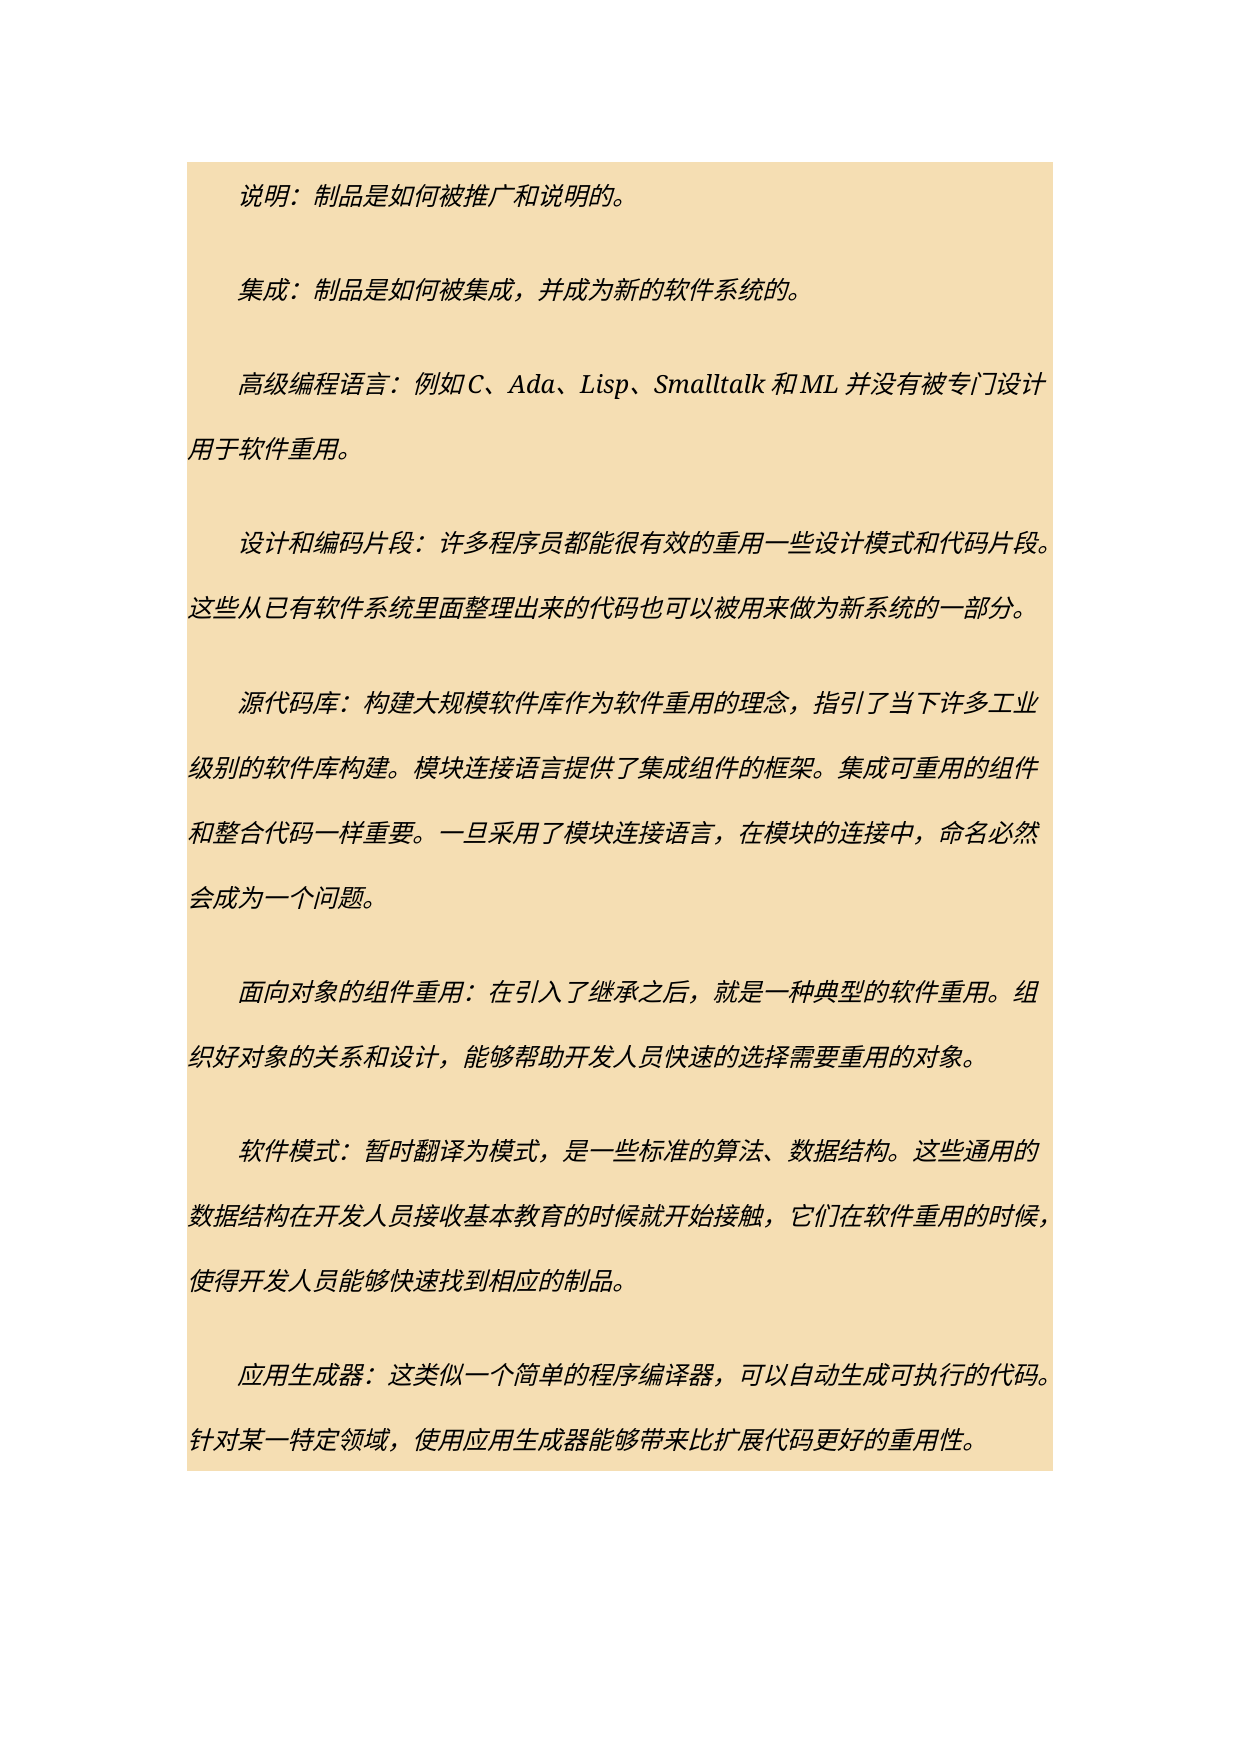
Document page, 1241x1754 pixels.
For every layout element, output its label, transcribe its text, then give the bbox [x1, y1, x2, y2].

text 应用生成器：这类似一个简单的程序编译器，可以自动生成可执行的代码。针对某一特定领域，使用应用生成器能够带来比扩展代码更好的重用性。 [187, 1341, 1053, 1471]
text 设计和编码片段：许多程序员都能很有效的重用一些设计模式和代码片段。这些从已有软件系统里面整理出来的代码也可以被用来做为新系统的一部分。 [187, 509, 1053, 639]
text 面向对象的组件重用：在引入了继承之后，就是一种典型的软件重用。组织好对象的关系和设计，能够帮助开发人员快速的选择需要重用的对象。 [187, 958, 1053, 1088]
text 软件模式：暂时翻译为模式，是一些标准的算法、数据结构。这些通用的数据结构在开发人员接收基本教育的时候就开始接触，它们在软件重用的时候，使得开发人员能够快速找到相应的制品。 [187, 1117, 1053, 1312]
text 源代码库：构建大规模软件库作为软件重用的理念，指引了当下许多工业级别的软件库构建。模块连接语言提供了集成组件的框架。集成可重用的组件和整合代码一样重要。一旦采用了模块连接语言，在模块的连接中，命名必然会成为一个问题。 [187, 669, 1053, 929]
text 说明：制品是如何被推广和说明的。 [187, 162, 1053, 227]
text 集成：制品是如何被集成，并成为新的软件系统的。 [187, 256, 1053, 321]
text 高级编程语言：例如C、Ada、Lisp、Smalltalk和ML并没有被专门设计用于软件重用。 [187, 350, 1053, 480]
